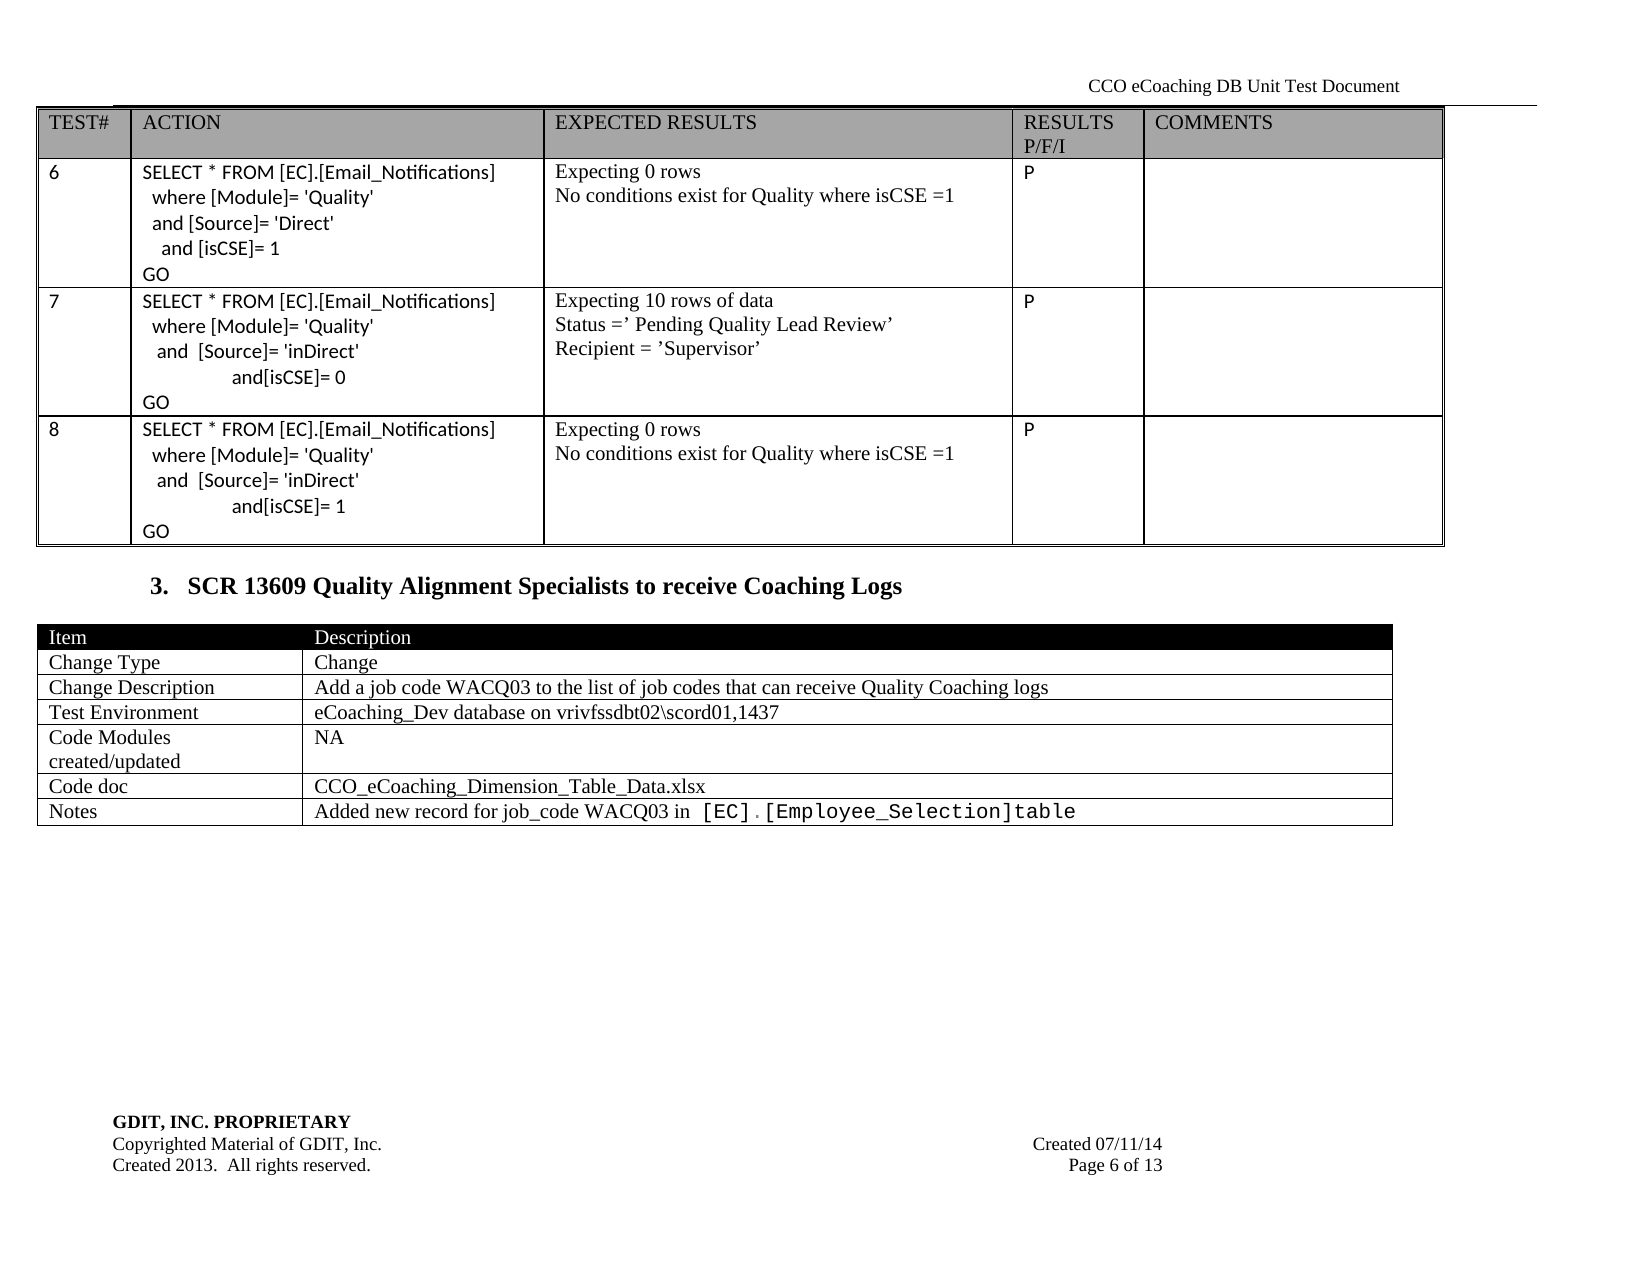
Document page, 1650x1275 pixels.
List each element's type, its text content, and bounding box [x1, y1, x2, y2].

table_cell Change Type [38, 650, 302, 674]
table_cell Test Environment [38, 700, 302, 724]
table_cell 6 [39, 159, 130, 286]
table_cell Expecting 0 rows No conditions exist for Quality where isCSE =1 [545, 159, 1012, 286]
subtitle SCR 13609 Quality Alignment Specialists to receive Coaching Logs [150, 571, 1537, 599]
table_cell P [1013, 417, 1143, 544]
table_cell [1145, 159, 1442, 286]
table_cell 8 [39, 417, 130, 544]
table_cell [1145, 288, 1442, 415]
table_cell CCO_eCoaching_Dimension_Table_Data.xlsx [303, 774, 1392, 798]
table_header Item [38, 625, 302, 649]
table_header COMMENTS [1145, 110, 1442, 158]
table_header Description [303, 625, 1392, 649]
table_cell eCoaching_Dev database on vrivfssdbt02\scord01,1437 [303, 700, 1392, 724]
table_cell Change Description [38, 675, 302, 699]
table_cell [1145, 417, 1442, 544]
table_header ACTION [132, 110, 543, 158]
table_header RESULTS P/F/I [1013, 110, 1143, 158]
table_cell Notes [38, 799, 302, 825]
table_header TEST# [39, 110, 130, 158]
table_cell Added new record for job_code WACQ03 in [EC].[Employee_Selection]table [303, 799, 1392, 825]
table_cell SELECT * FROM [EC].[Email_Notifications] where [Module]= 'Quality' and [Source]= 'Direct' and [isCSE]= 1 GO [132, 159, 543, 286]
table_cell Expecting 10 rows of data Status =’ Pending Quality Lead Review’ Recipient = ’Supervisor’ [545, 288, 1012, 415]
table_cell P [1013, 288, 1143, 415]
table_cell Change [303, 650, 1392, 674]
table_cell SELECT * FROM [EC].[Email_Notifications] where [Module]= 'Quality' and [Source]= 'inDirect' and[isCSE]= 1 GO [132, 417, 543, 544]
table_cell Expecting 0 rows No conditions exist for Quality where isCSE =1 [545, 417, 1012, 544]
table_header EXPECTED RESULTS [545, 110, 1012, 158]
table_cell P [1013, 159, 1143, 286]
table_cell SELECT * FROM [EC].[Email_Notifications] where [Module]= 'Quality' and [Source]= 'inDirect' and[isCSE]= 0 GO [132, 288, 543, 415]
table_cell Add a job code WACQ03 to the list of job codes that can receive Quality Coaching logs [303, 675, 1392, 699]
table_cell 7 [39, 288, 130, 415]
table_cell Code Modules created/updated [38, 725, 302, 773]
table_cell Code doc [38, 774, 302, 798]
table_cell NA [303, 725, 1392, 773]
